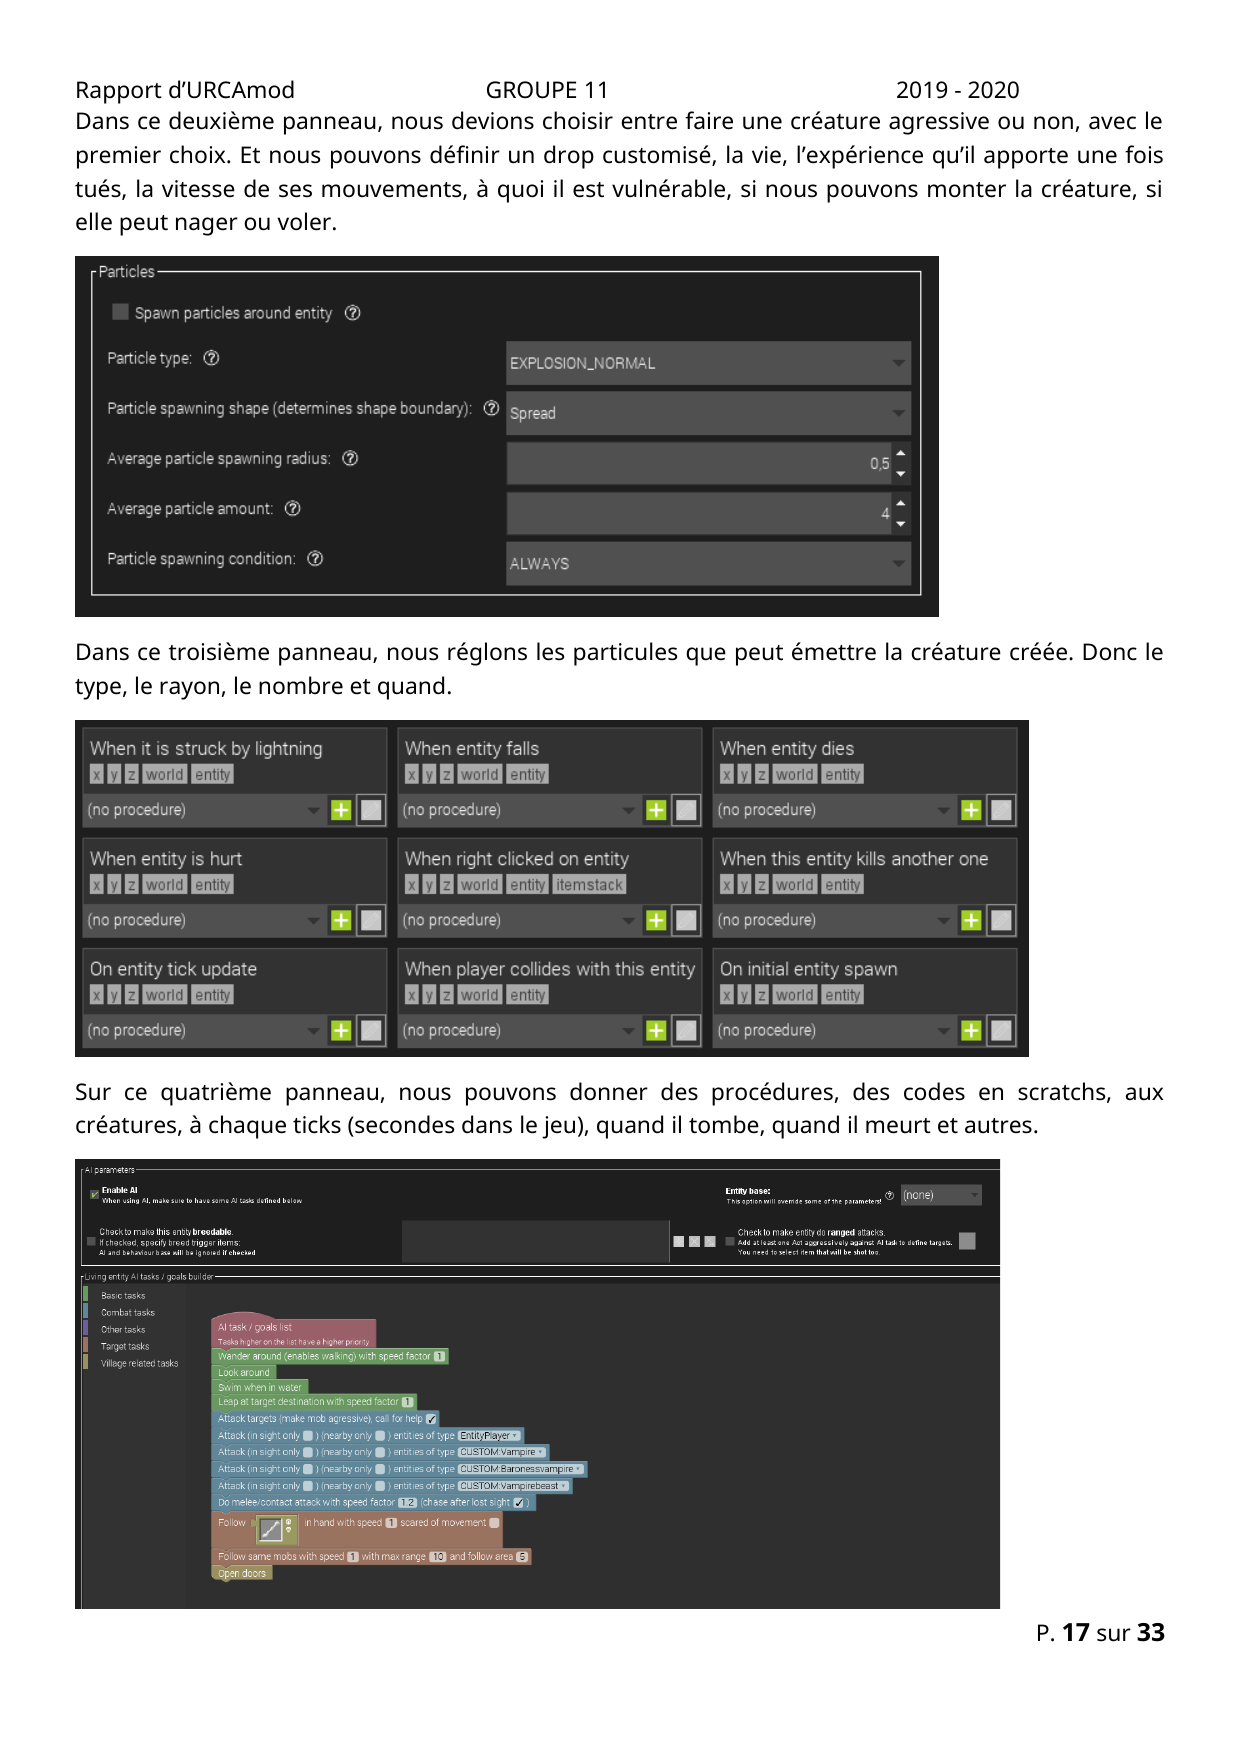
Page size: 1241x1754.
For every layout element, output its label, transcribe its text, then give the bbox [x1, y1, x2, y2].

picture [75, 256, 939, 617]
text Dans ce troisième panneau, nous réglons les particules que peut émettre la créature créée. Donc le type, le rayon, le nombre et quand. [75, 636, 1165, 701]
picture [75, 1159, 1001, 1609]
picture [75, 720, 1029, 1057]
text Dans ce deuxième panneau, nous devions choisir entre faire une créature agressive ou non, avec le premier choix. Et nous pouvons définir un drop customisé, la vie, l’expérience qu’il apporte une fois tués, la vitesse de ses mouvements, à quoi il est vulnérable, si nous pouvons monter la créature, si elle peut nager ou voler. [75, 105, 1165, 237]
text Sur ce quatrième panneau, nous pouvons donner des procédures, des codes en scratchs, aux créatures, à chaque ticks (secondes dans le jeu), quand il tombe, quand il meurt et autres. [75, 1076, 1165, 1141]
